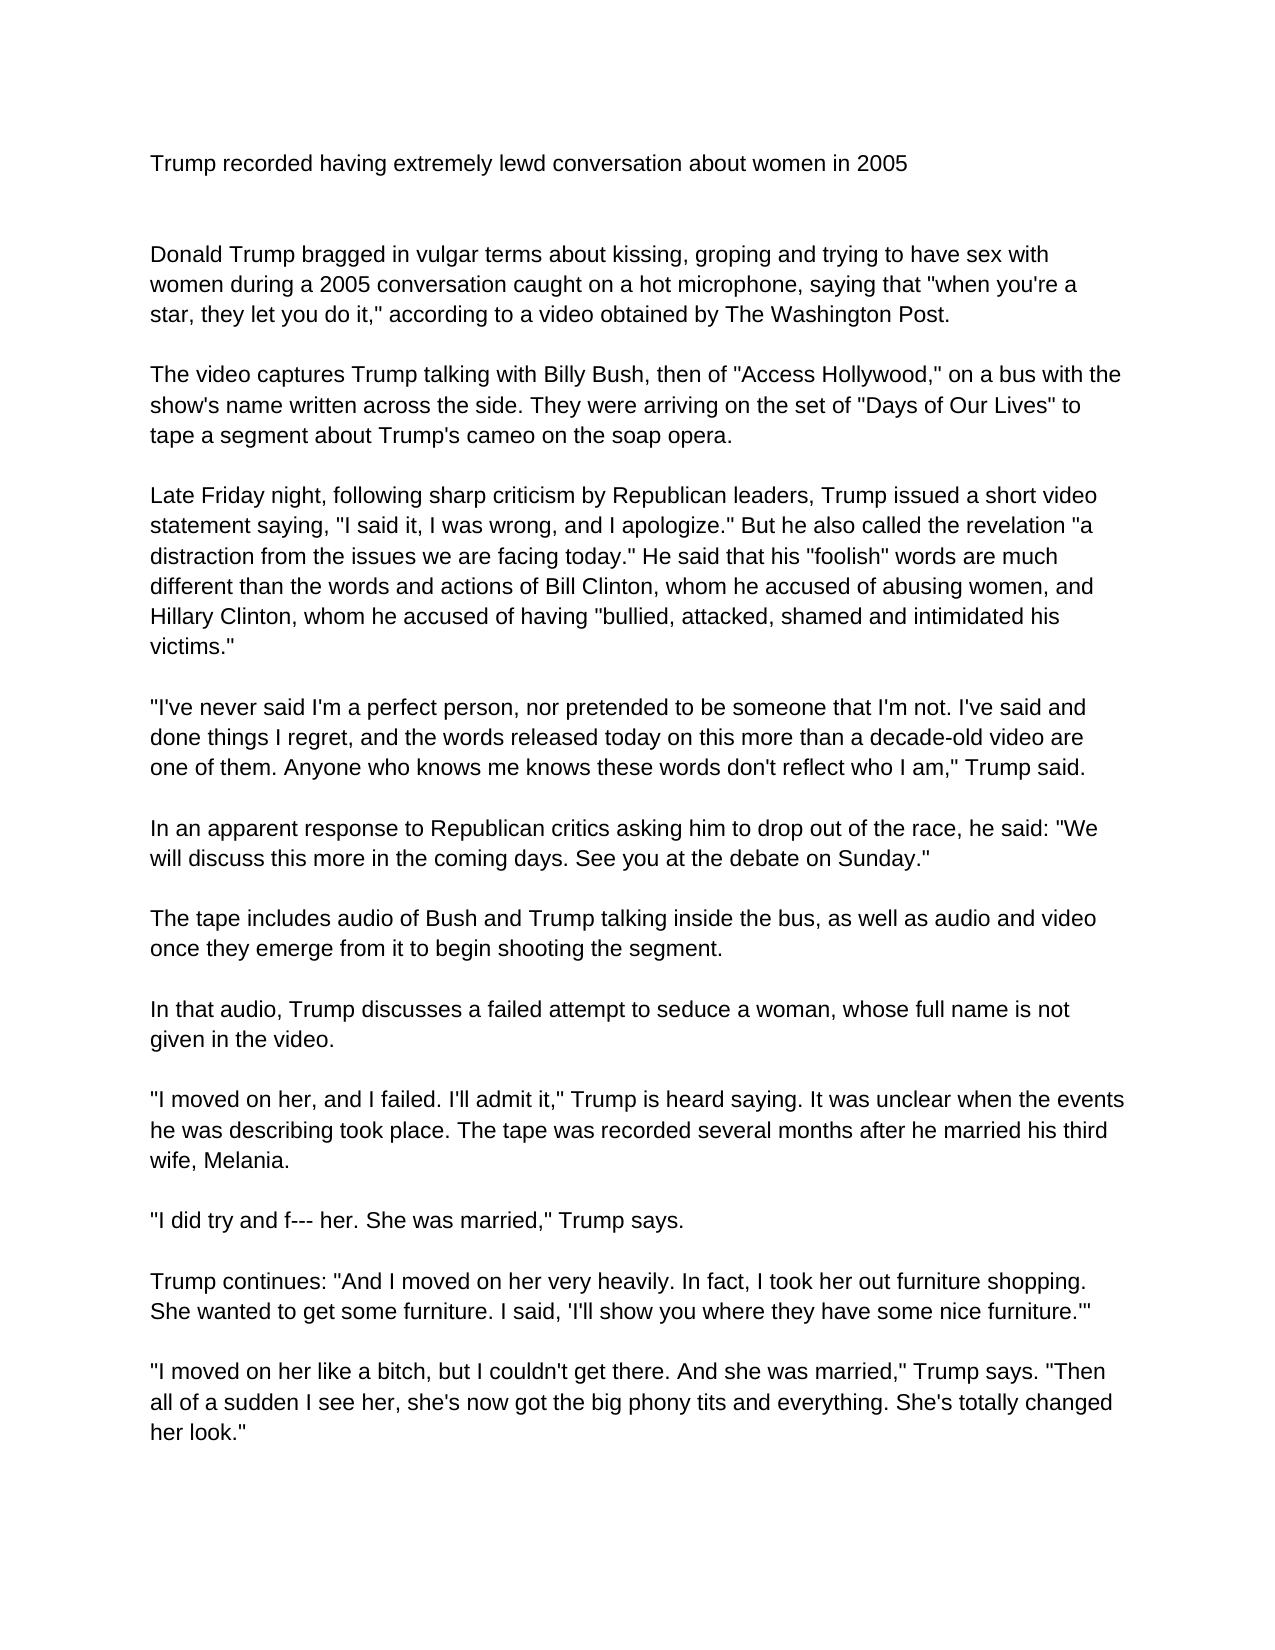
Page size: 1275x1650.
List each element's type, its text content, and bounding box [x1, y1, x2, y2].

text In an apparent response to Republican critics asking him to drop out of the race, he said: "We will discuss this more in the coming days. See you at the debate on Sunday." [150, 814, 1125, 871]
text "I did try and f--- her. She was married," Trump says. [150, 1207, 1125, 1234]
text "I've never said I'm a perfect person, nor pretended to be someone that I'm not. I've said and done things I regret, and the words released today on this more than a decade-old video are one of them. Anyone who knows me knows these words don't reflect who I am," Trump said. [150, 694, 1125, 781]
text The tape includes audio of Bush and Trump talking inside the bus, as well as audio and video once they emerge from it to begin shooting the segment. [150, 905, 1125, 962]
text "I moved on her, and I failed. I'll admit it," Trump is heard saying. It was unclear when the events he was describing took place. The tape was recorded several months after he married his third wife, Melania. [150, 1086, 1125, 1173]
text Late Friday night, following sharp criticism by Republican leaders, Trump issued a short video statement saying, "I said it, I was wrong, and I apologize." But he also called the revelation "a distraction from the issues we are facing today." He said that his "foolish" words are much different than the words and actions of Bill Clinton, whom he accused of abusing women, and Hillary Clinton, whom he accused of having "bullied, attacked, shamed and intimidated his victims." [150, 482, 1125, 660]
text The video captures Trump talking with Billy Bush, then of "Access Hollywood," on a bus with the show's name written across the side. They were arriving on the set of "Days of Our Lives" to tape a segment about Trump's cameo on the soap opera. [150, 361, 1125, 448]
text Trump continues: "And I moved on her very heavily. In fact, I took her out furniture shopping. She wanted to get some furniture. I said, 'I'll show you where they have some nice furniture.'" [150, 1268, 1125, 1324]
text Donald Trump bragged in vulgar terms about kissing, groping and trying to have sex with women during a 2005 conversation caught on a hot microphone, saying that "when you're a star, they let you do it," according to a video obtained by The Washington Post. [150, 241, 1125, 327]
text Trump recorded having extremely lewd conversation about women in 2005 [150, 150, 1125, 176]
text "I moved on her like a bitch, but I couldn't get there. And she was married," Trump says. "Then all of a sudden I see her, she's now got the big phony tits and everything. She's totally changed her look." [150, 1358, 1125, 1445]
text In that audio, Trump discusses a failed attempt to seduce a woman, whose full name is not given in the video. [150, 996, 1125, 1052]
